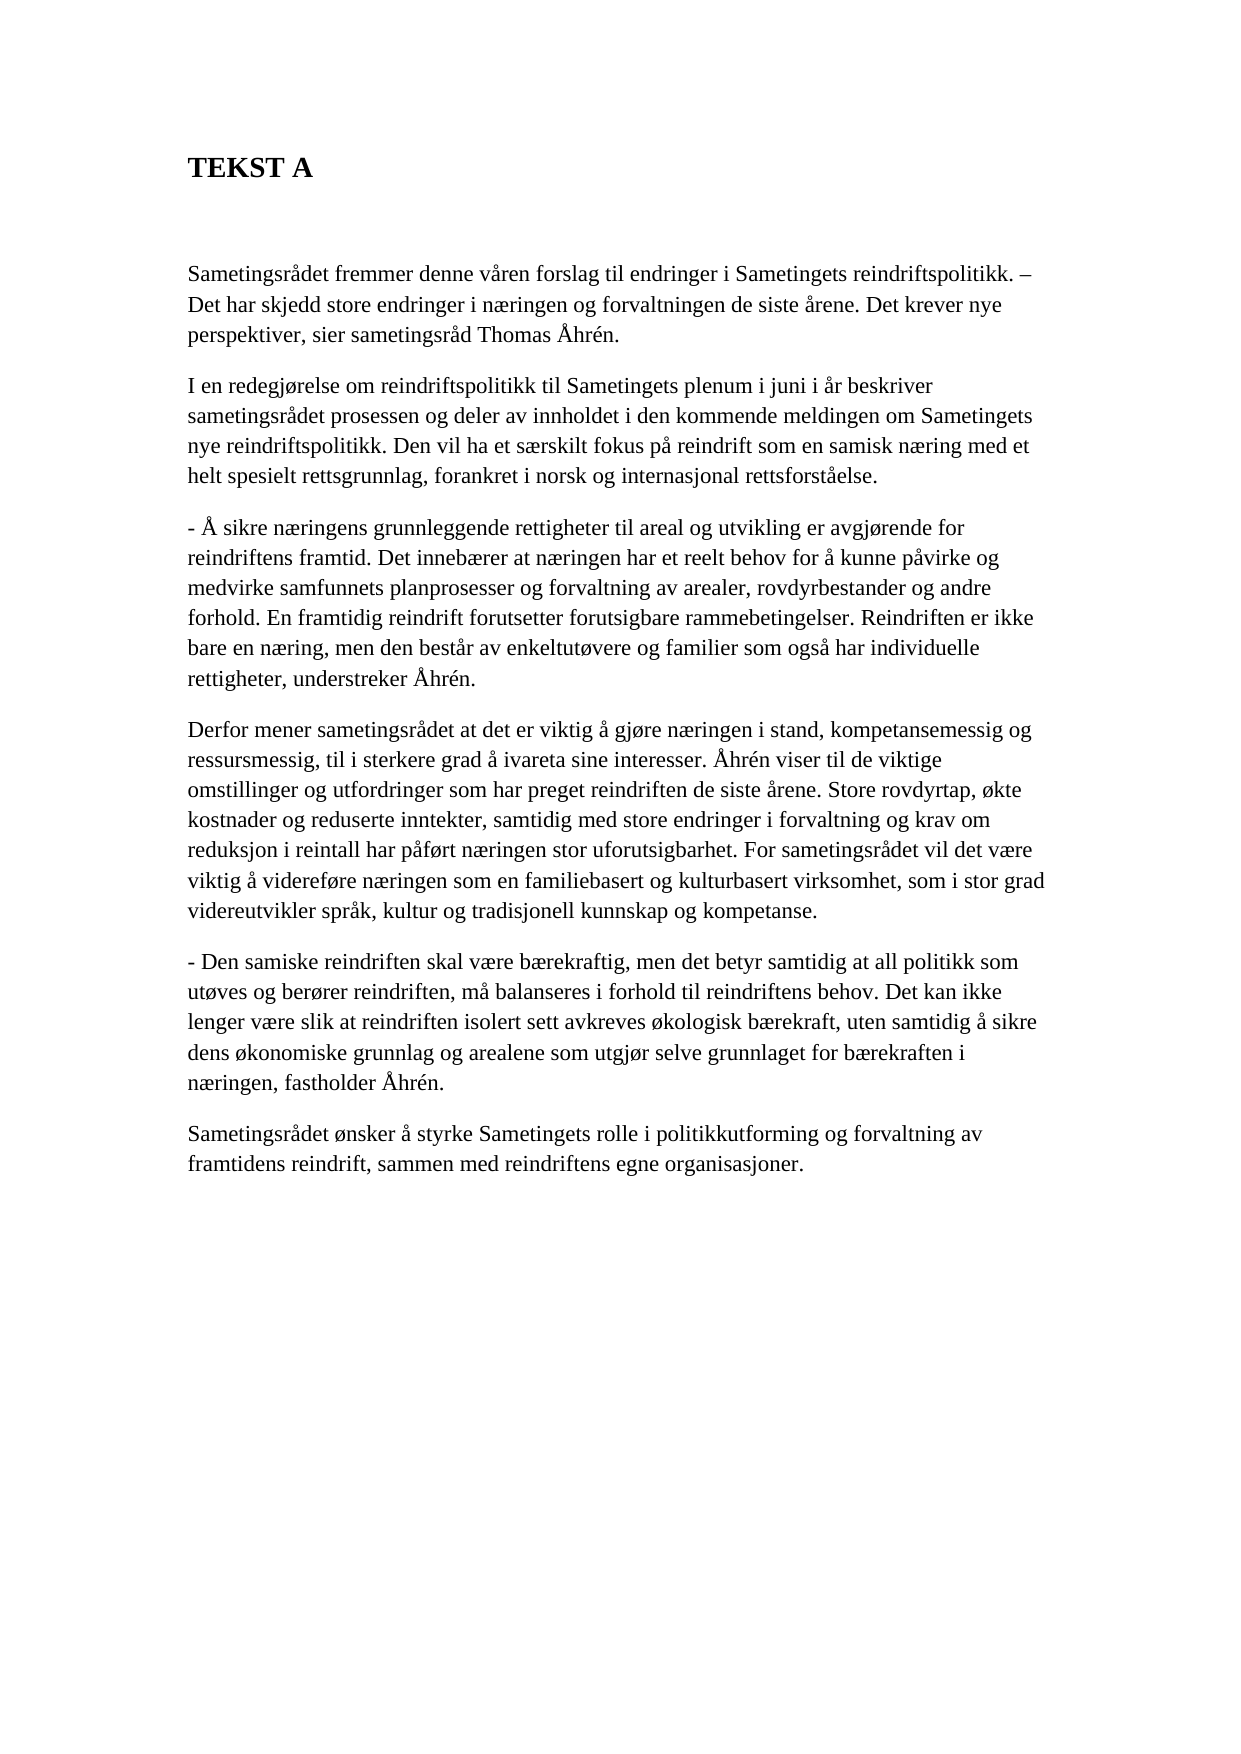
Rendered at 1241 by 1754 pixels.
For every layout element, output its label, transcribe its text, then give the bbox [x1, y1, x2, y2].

text Derfor mener sametingsrådet at det er viktig å gjøre næringen i stand, kompetansemessig og ressursmessig, til i sterkere grad å ivareta sine interesser. Åhrén viser til de viktige omstillinger og utfordringer som har preget reindriften de siste årene. Store rovdyrtap, økte kostnader og reduserte inntekter, samtidig med store endringer i forvaltning og krav om reduksjon i reintall har påført næringen stor uforutsigbarhet. For sametingsrådet vil det være viktig å videreføre næringen som en familiebasert og kulturbasert virksomhet, som i stor grad videreutvikler språk, kultur og tradisjonell kunnskap og kompetanse. [187, 716, 1053, 923]
text I en redegjørelse om reindriftspolitikk til Sametingets plenum i juni i år beskriver sametingsrådet prosessen og deler av innholdet i den kommende meldingen om Sametingets nye reindriftspolitikk. Den vil ha et særskilt fokus på reindrift som en samisk næring med et helt spesielt rettsgrunnlag, forankret i norsk og internasjonal rettsforståelse. [187, 372, 1053, 489]
text TEKST A [187, 150, 1053, 183]
text - Å sikre næringens grunnleggende rettigheter til areal og utvikling er avgjørende for reindriftens framtid. Det innebærer at næringen har et reelt behov for å kunne påvirke og medvirke samfunnets planprosesser og forvaltning av arealer, rovdyrbestander og andre forhold. En framtidig reindrift forutsetter forutsigbare rammebetingelser. Reindriften er ikke bare en næring, men den består av enkeltutøvere og familier som også har individuelle rettigheter, understreker Åhrén. [187, 513, 1053, 691]
text - Den samiske reindriften skal være bærekraftig, men det betyr samtidig at all politikk som utøves og berører reindriften, må balanseres i forhold til reindriftens behov. Det kan ikke lenger være slik at reindriften isolert sett avkreves økologisk bærekraft, uten samtidig å sikre dens økonomiske grunnlag og arealene som utgjør selve grunnlaget for bærekraften i næringen, fastholder Åhrén. [187, 948, 1053, 1095]
text Sametingsrådet fremmer denne våren forslag til endringer i Sametingets reindriftspolitikk. – Det har skjedd store endringer i næringen og forvaltningen de siste årene. Det krever nye perspektiver, sier sametingsråd Thomas Åhrén. [187, 260, 1053, 347]
text Sametingsrådet ønsker å styrke Sametingets rolle i politikkutforming og forvaltning av framtidens reindrift, sammen med reindriftens egne organisasjoner. [187, 1120, 1053, 1176]
